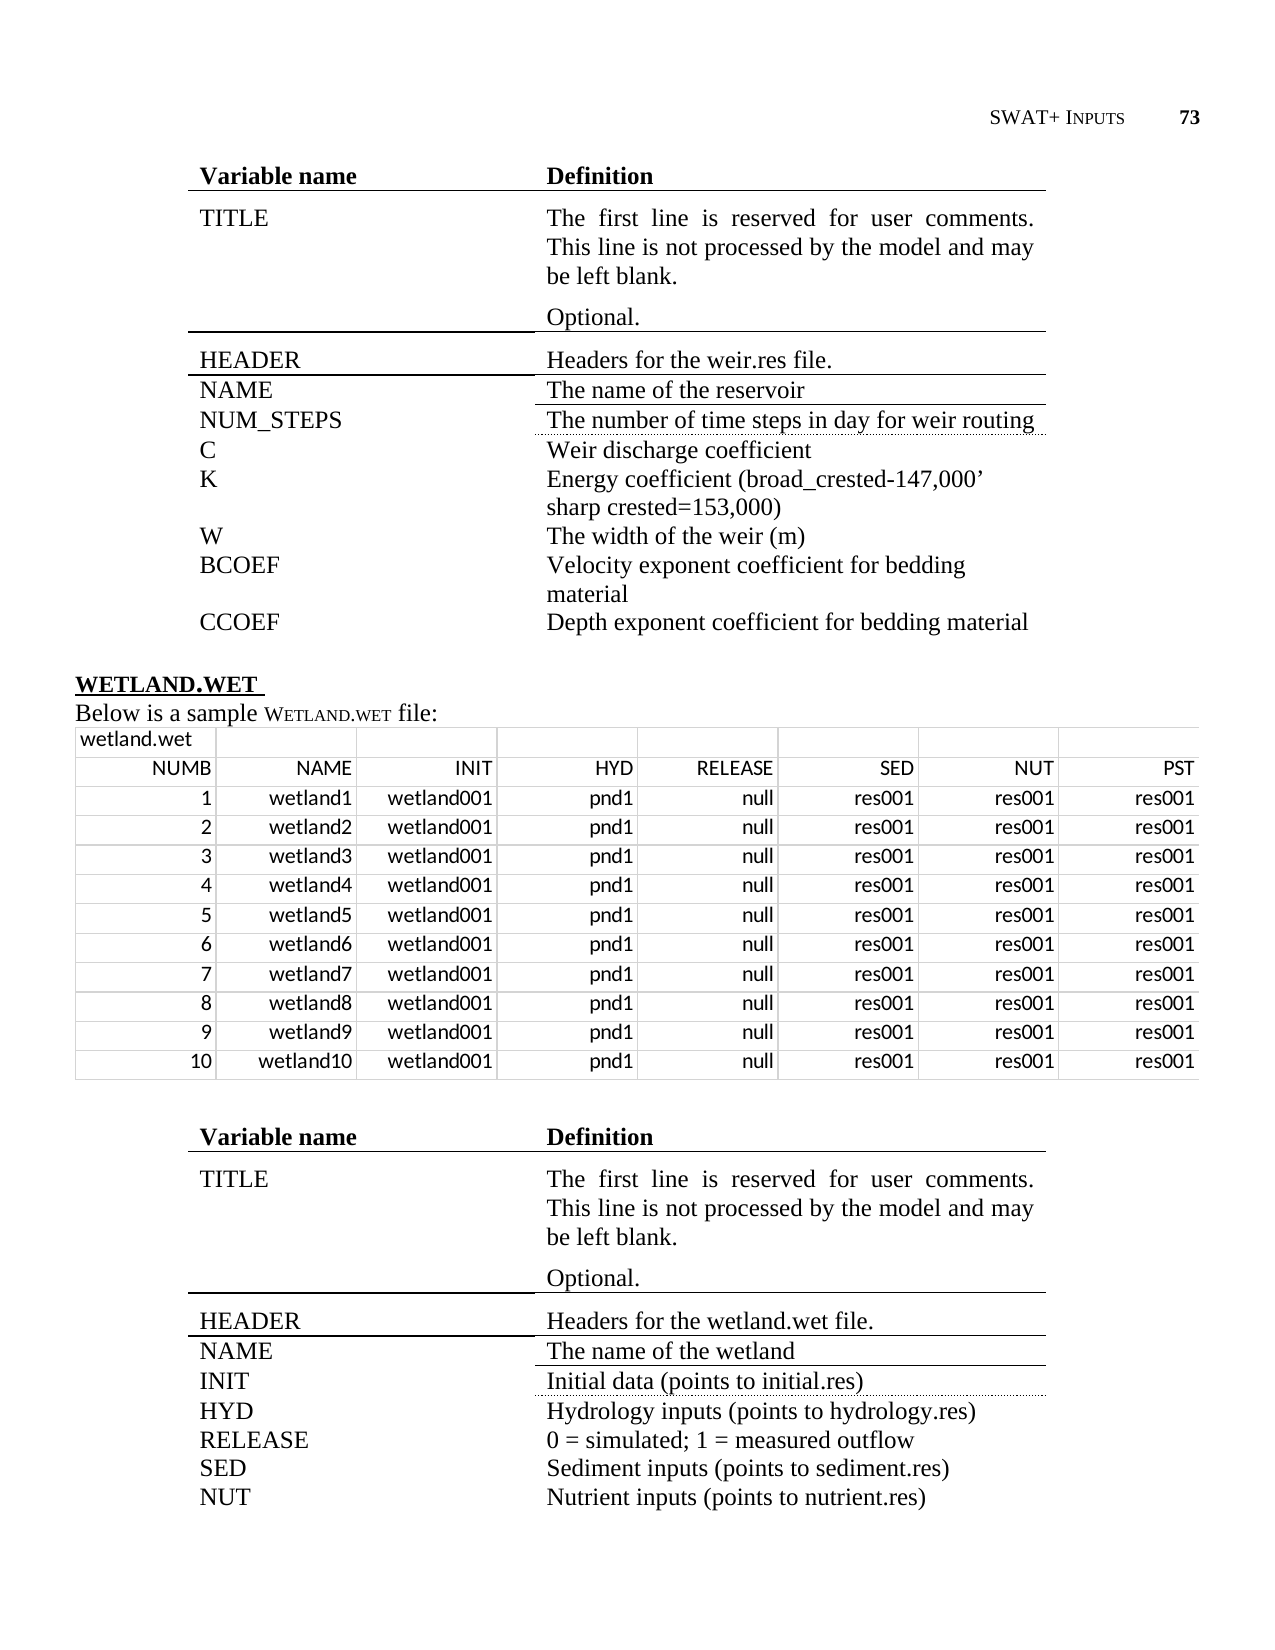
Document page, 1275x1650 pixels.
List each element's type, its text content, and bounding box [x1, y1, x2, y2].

table_cell Depth exponent coefficient for bedding material [535, 608, 1046, 636]
table_cell The first line is reserved for user comments. This line is not processed by the model and may be left blank. Optional. [535, 1152, 1046, 1292]
table_cell The number of time steps in day for weir routing [535, 405, 1046, 434]
table_cell W [188, 521, 535, 550]
table_cell Nutrient inputs (points to nutrient.res) [535, 1482, 1046, 1511]
table_cell Title [188, 1152, 535, 1292]
table_cell The first line is reserved for user comments. This line is not processed by the model and may be left blank. Optional. [535, 191, 1046, 331]
table_cell K [188, 464, 535, 521]
table_cell The width of the weir (m) [535, 521, 1046, 550]
table_cell name [188, 376, 535, 404]
table_cell Weir discharge coefficient [535, 434, 1046, 464]
table_cell Initial data (points to initial.res) [535, 1366, 1046, 1395]
table_cell sed [188, 1454, 535, 1482]
table_cell Hydrology inputs (points to hydrology.res) [535, 1395, 1046, 1425]
table_cell Energy coefficient (broad_crested-147,000’ sharp crested=153,000) [535, 464, 1046, 521]
text wetland.wet [75, 665, 1200, 698]
text Below is a sample Wetland.wet file: [75, 698, 1200, 727]
table_cell hyd [188, 1395, 535, 1425]
table_cell Velocity exponent coefficient for bedding material [535, 550, 1046, 607]
table_cell Headers for the weir.res file. [535, 332, 1046, 374]
table_header Definition [535, 148, 1046, 189]
table_cell C [188, 434, 535, 464]
table_cell BCOEF [188, 550, 535, 607]
table_cell The name of the wetland [535, 1336, 1046, 1365]
table_cell num_STEPS [188, 404, 535, 434]
table_cell nut [188, 1482, 535, 1511]
table_header Variable name [188, 1109, 535, 1151]
table_cell Sediment inputs (points to sediment.res) [535, 1454, 1046, 1482]
table_cell header [188, 333, 535, 374]
table_cell CCOEF [188, 608, 535, 636]
table_cell init [188, 1365, 535, 1395]
table_cell The name of the reservoir [535, 375, 1046, 404]
table_cell Title [188, 191, 535, 331]
table_cell release [188, 1425, 535, 1453]
table_cell name [188, 1337, 535, 1365]
table_header Definition [535, 1109, 1046, 1151]
table_cell Headers for the wetland.wet file. [535, 1293, 1046, 1335]
table_cell header [188, 1294, 535, 1335]
table_header Variable name [188, 148, 535, 189]
table_cell 0 = simulated; 1 = measured outflow [535, 1425, 1046, 1453]
